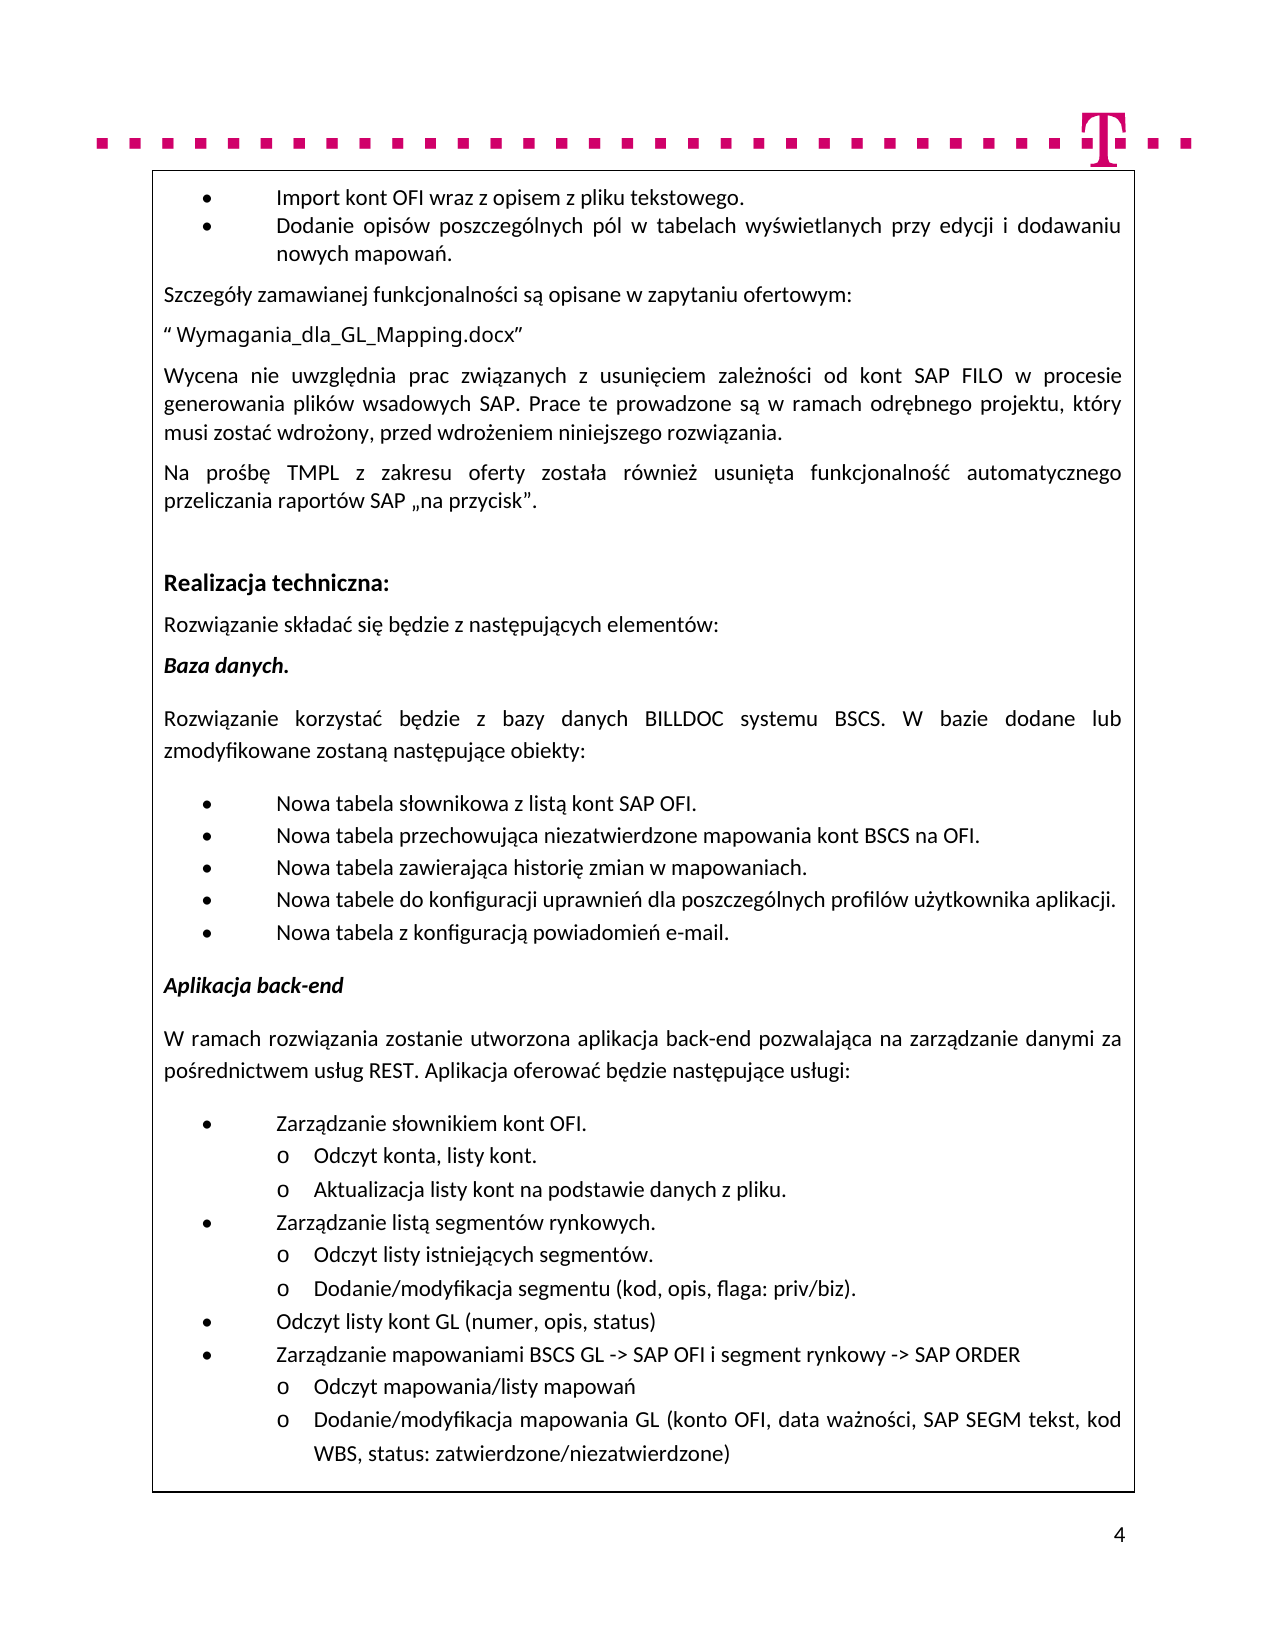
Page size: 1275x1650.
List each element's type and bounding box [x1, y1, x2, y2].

table_cell [153, 171, 1134, 1491]
picture [23, 25, 1266, 1650]
